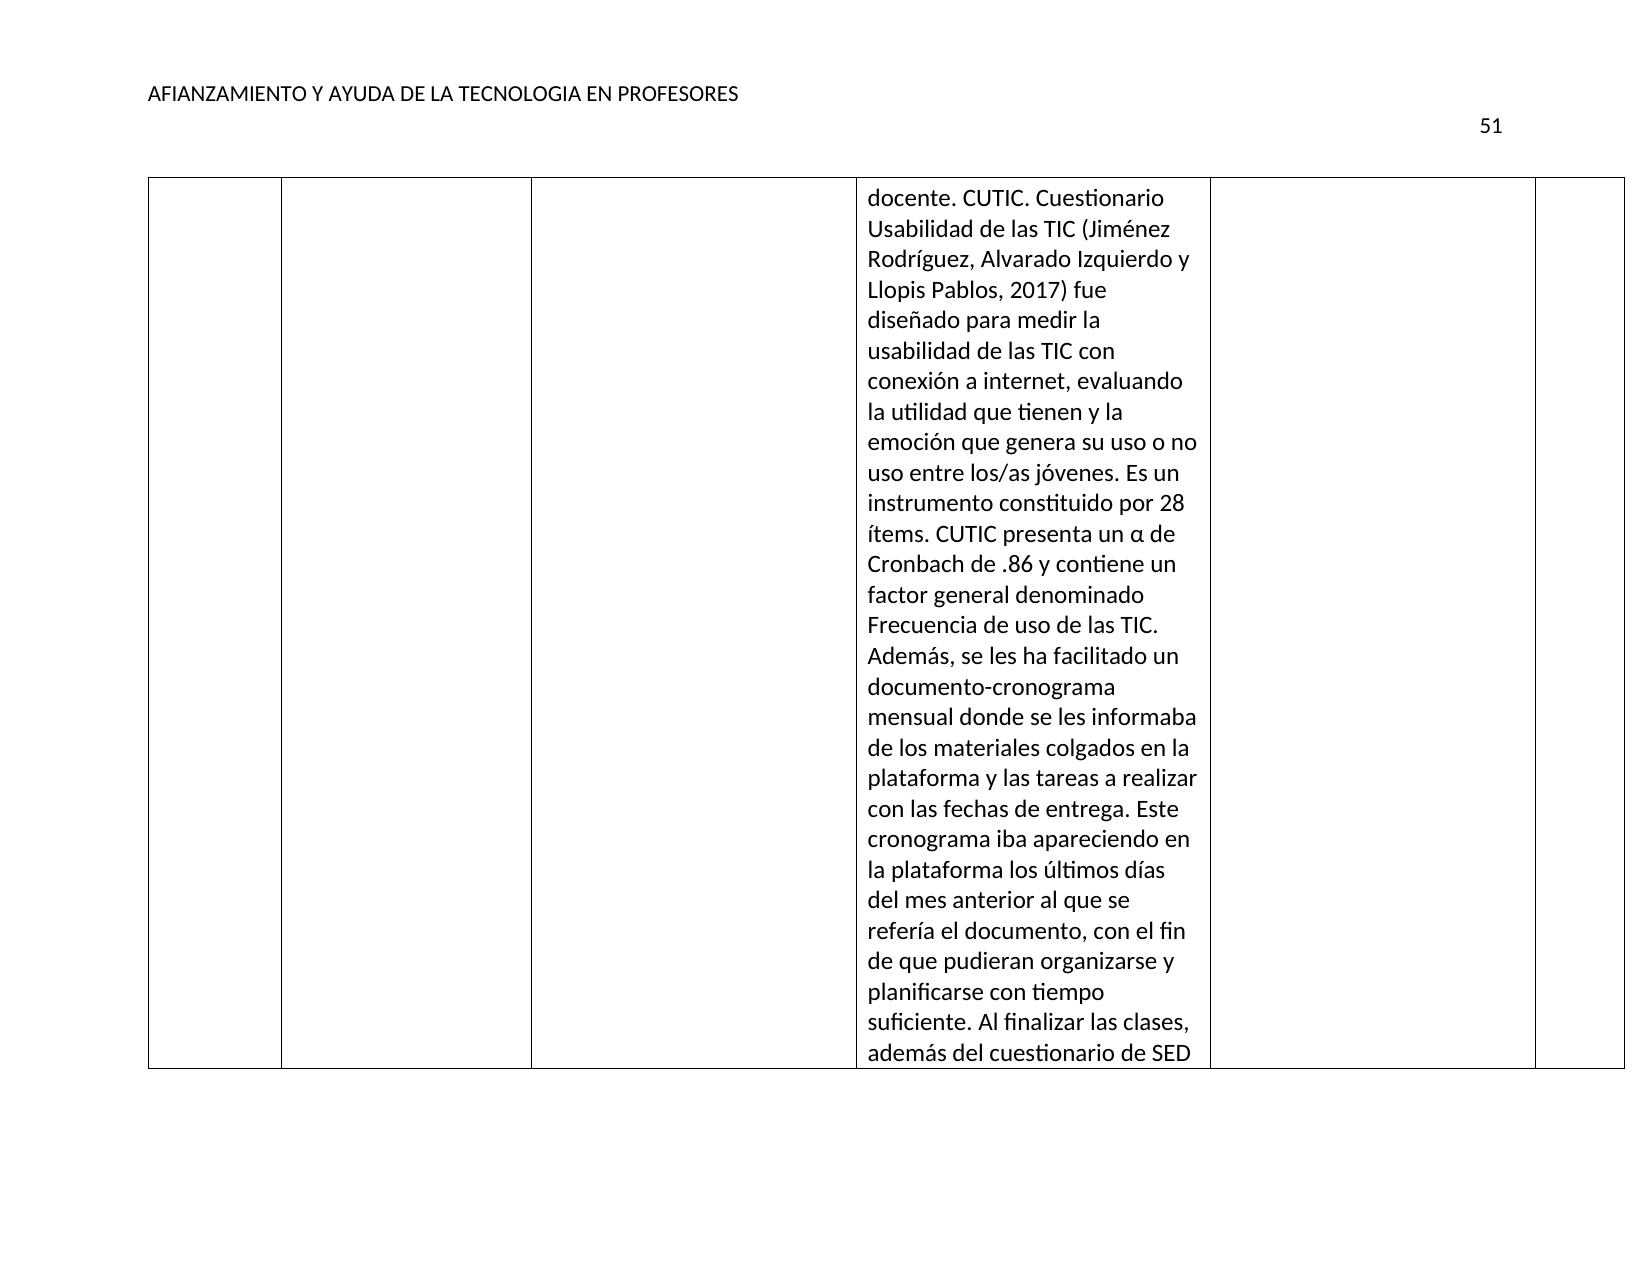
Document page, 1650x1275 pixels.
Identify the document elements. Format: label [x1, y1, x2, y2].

table_cell [282, 178, 531, 1067]
table_cell [1211, 178, 1535, 1067]
table_cell [1536, 178, 1624, 1067]
table_cell [149, 178, 281, 1067]
table_cell [532, 178, 856, 1067]
table_cell [857, 178, 1210, 1067]
